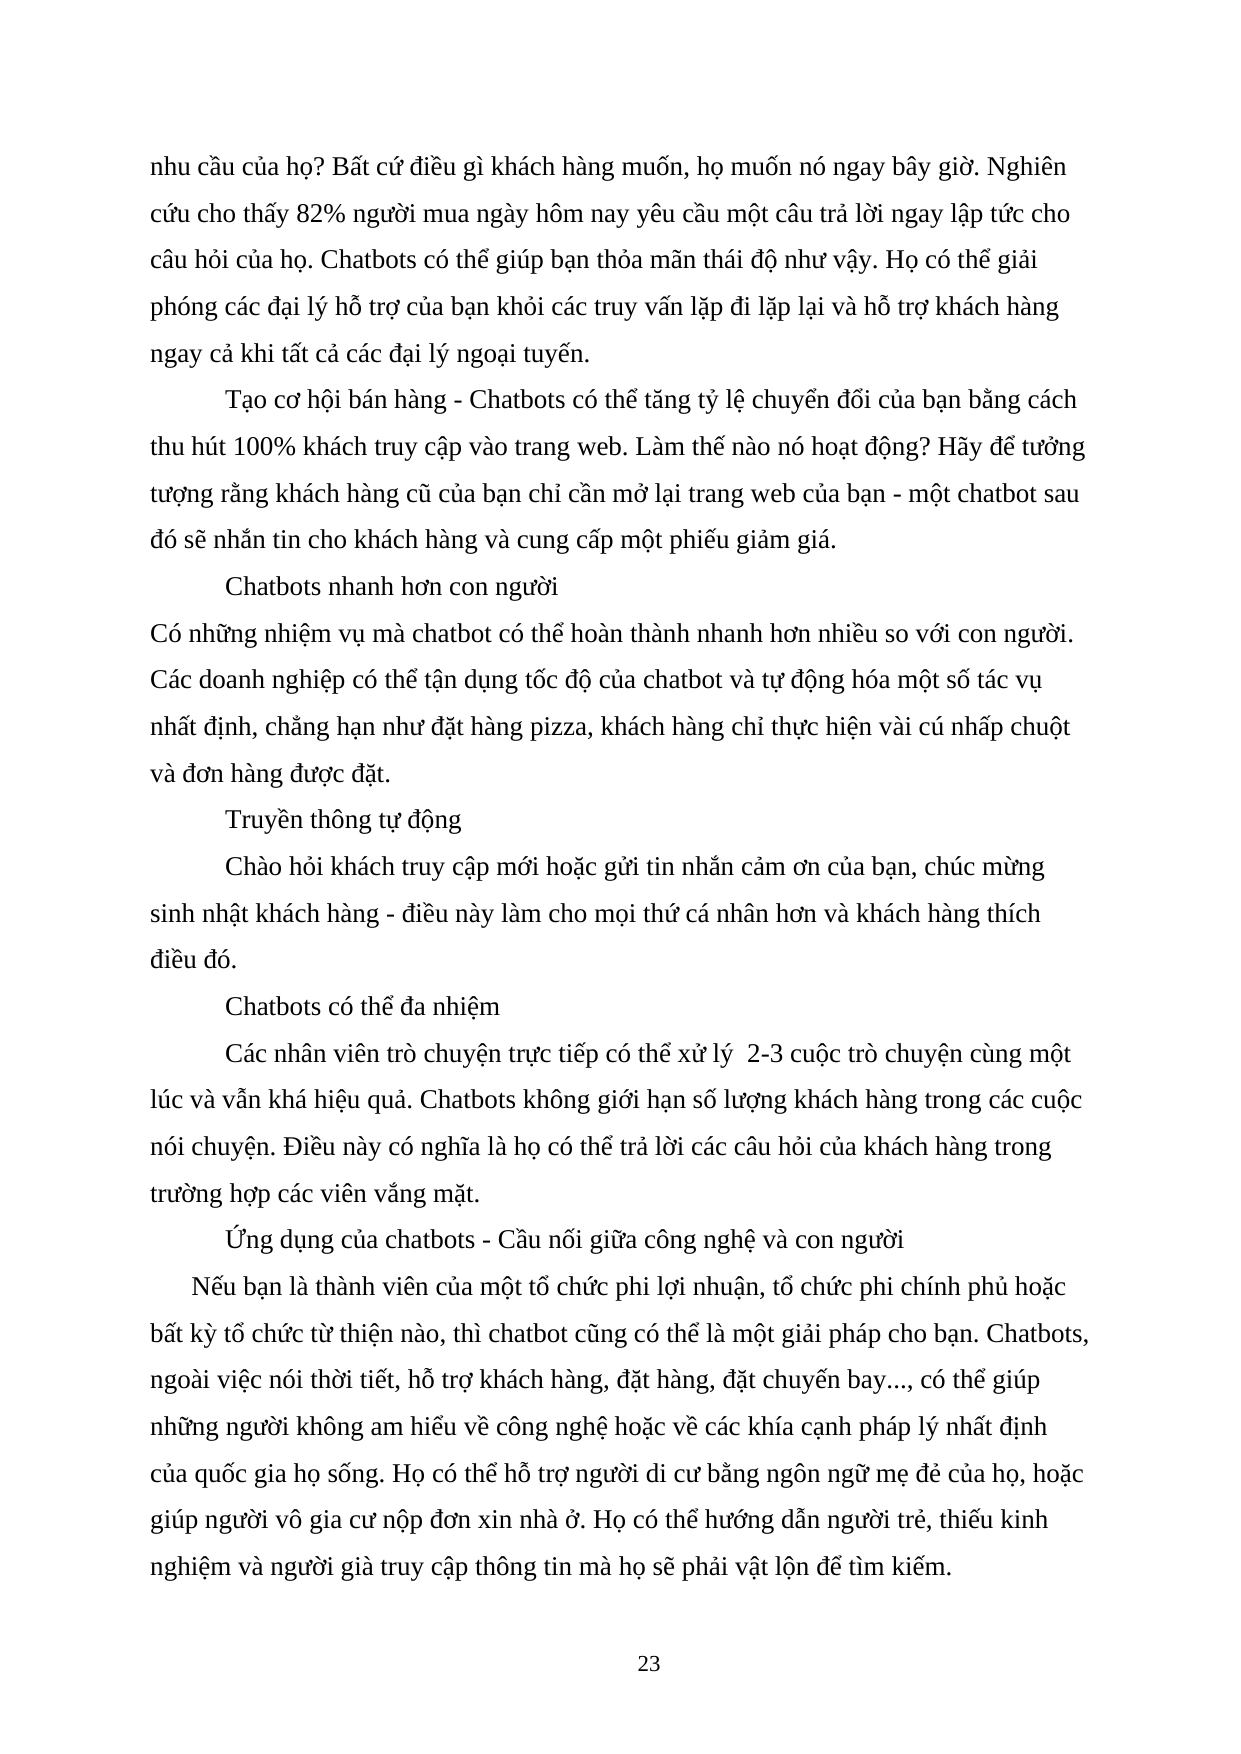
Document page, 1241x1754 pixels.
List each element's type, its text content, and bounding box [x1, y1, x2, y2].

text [150, 150, 1090, 368]
text Các nhân viên trò chuyện trực tiếp có thể xử lý 2-3 cuộc trò chuyện cùng một lúc và vẫn khá hiệu quả. Chatbots không giới hạn số lượng khách hàng trong các cuộc nói chuyện. Điều này có nghĩa là họ có thể trả lời các câu hỏi của khách hàng trong trường hợp các viên vắng mặt. [150, 1037, 1090, 1208]
text Tạo cơ hội bán hàng - Chatbots có thể tăng tỷ lệ chuyển đổi của bạn bằng cách thu hút 100% khách truy cập vào trang web. Làm thế nào nó hoạt động? Hãy để tưởng tượng rằng khách hàng cũ của bạn chỉ cần mở lại trang web của bạn - một chatbot sau đó sẽ nhắn tin cho khách hàng và cung cấp một phiếu giảm giá. [150, 383, 1090, 554]
text Ứng dụng của chatbots - Cầu nối giữa công nghệ và con người [150, 1223, 1090, 1254]
text Chào hỏi khách truy cập mới hoặc gửi tin nhắn cảm ơn của bạn, chúc mừng sinh nhật khách hàng - điều này làm cho mọi thứ cá nhân hơn và khách hàng thích điều đó. [150, 850, 1090, 974]
text Chatbots nhanh hơn con người [150, 570, 1090, 601]
text Có những nhiệm vụ mà chatbot có thể hoàn thành nhanh hơn nhiều so với con người. Các doanh nghiệp có thể tận dụng tốc độ của chatbot và tự động hóa một số tác vụ nhất định, chẳng hạn như đặt hàng pizza, khách hàng chỉ thực hiện vài cú nhấp chuột và đơn hàng được đặt. [150, 617, 1090, 788]
text Truyền thông tự động [150, 803, 1090, 834]
text Nếu bạn là thành viên của một tổ chức phi lợi nhuận, tổ chức phi chính phủ hoặc bất kỳ tổ chức từ thiện nào, thì chatbot cũng có thể là một giải pháp cho bạn. Chatbots, ngoài việc nói thời tiết, hỗ trợ khách hàng, đặt hàng, đặt chuyến bay..., có thể giúp những người không am hiểu về công nghệ hoặc về các khía cạnh pháp lý nhất định của quốc gia họ sống. Họ có thể hỗ trợ người di cư bằng ngôn ngữ mẹ đẻ của họ, hoặc giúp người vô gia cư nộp đơn xin nhà ở. Họ có thể hướng dẫn người trẻ, thiếu kinh nghiệm và người già truy cập thông tin mà họ sẽ phải vật lộn để tìm kiếm. [150, 1270, 1090, 1581]
text Chatbots có thể đa nhiệm [150, 990, 1090, 1021]
